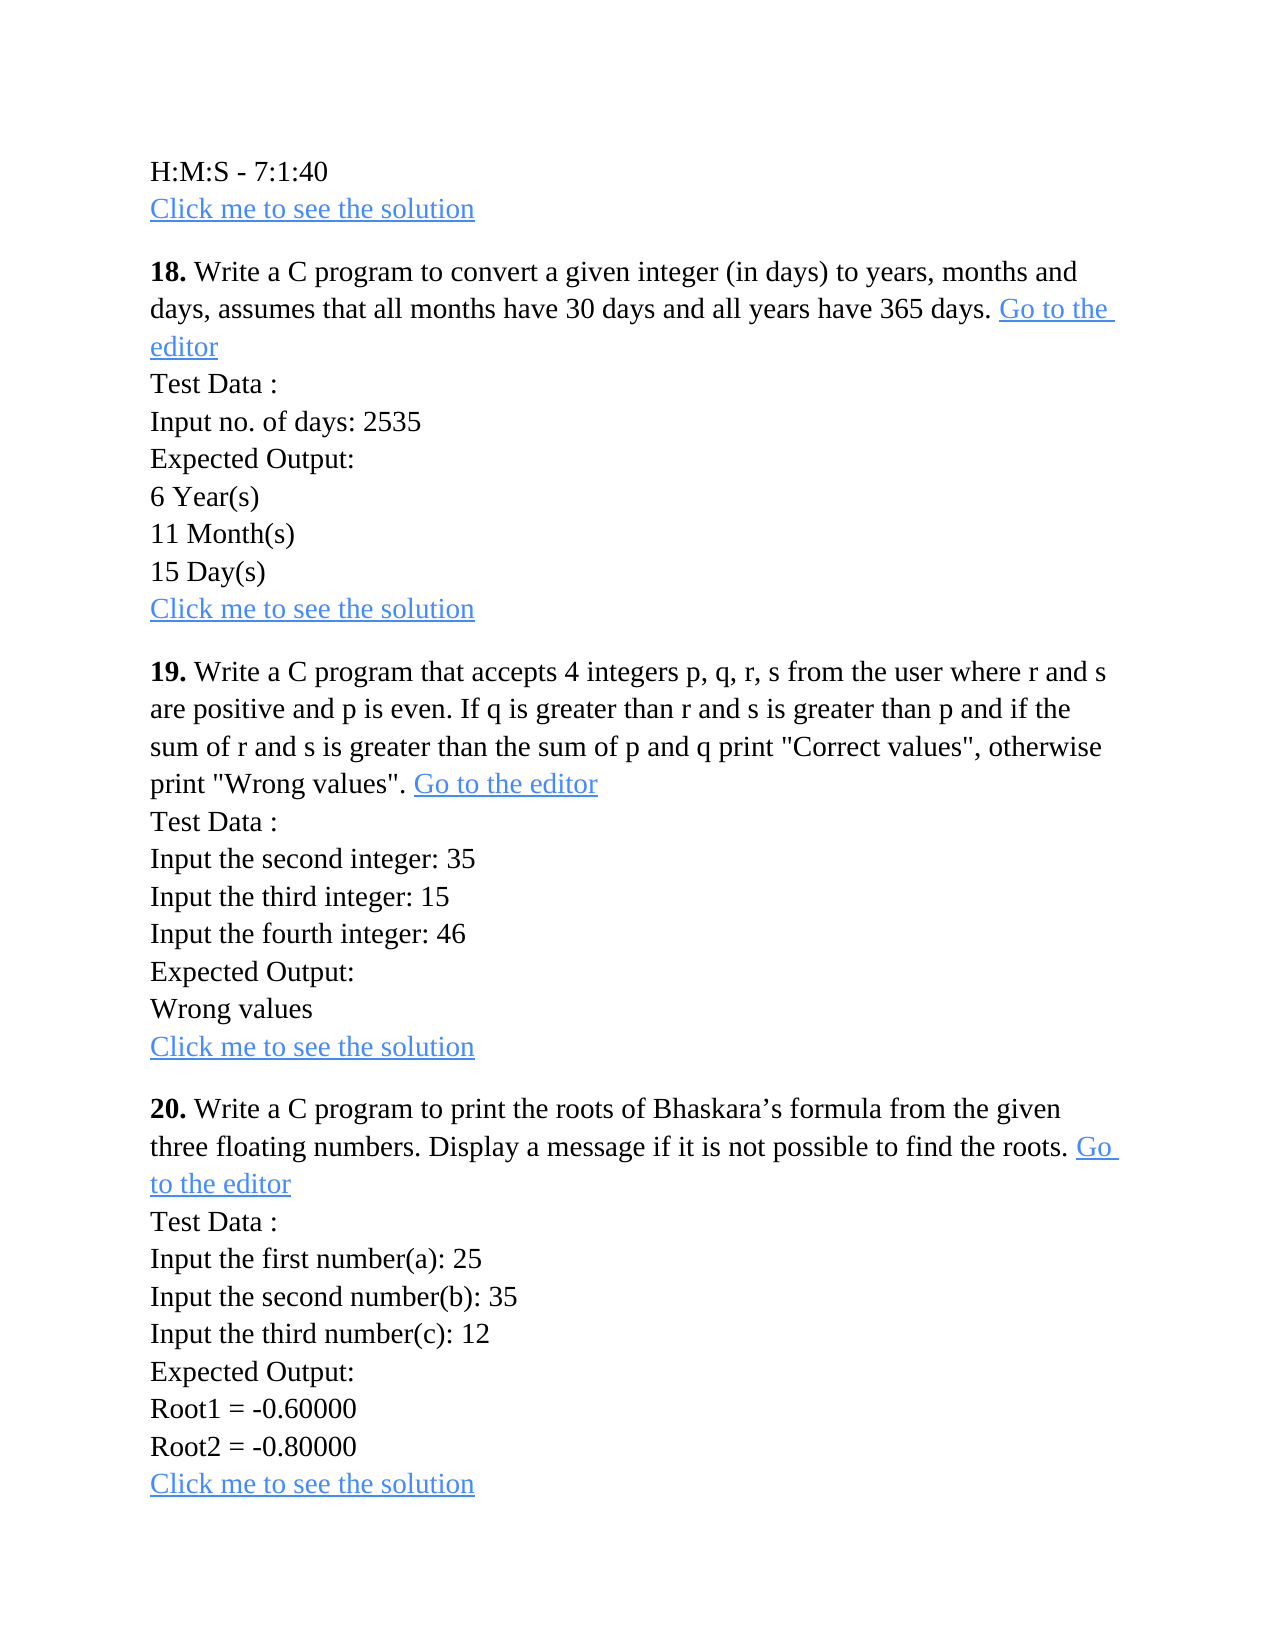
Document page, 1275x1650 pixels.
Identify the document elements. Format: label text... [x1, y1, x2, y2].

text 19. Write a C program that accepts 4 integers p, q, r, s from the user where r and s are positive and p is even. If q is greater than r and s is greater than p and if the sum of r and s is greater than the sum of p and q print "Correct values", otherwise print "Wrong values". Go to the editor Test Data : Input the second integer: 35 Input the third integer: 15 Input the fourth integer: 46 Expected Output: Wrong values Click me to see the solution [150, 650, 1125, 1062]
text 20. Write a C program to print the roots of Bhaskara’s formula from the given three floating numbers. Display a message if it is not possible to find the roots. Go to the editor Test Data : Input the first number(a): 25 Input the second number(b): 35 Input the third number(c): 12 Expected Output: Root1 = -0.60000 Root2 = -0.80000 Click me to see the solution [150, 1087, 1125, 1500]
text 18. Write a C program to convert a given integer (in days) to years, months and days, assumes that all months have 30 days and all years have 365 days. Go to the editor Test Data : Input no. of days: 2535 Expected Output: 6 Year(s) 11 Month(s) 15 Day(s) Click me to see the solution [150, 250, 1125, 625]
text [150, 150, 1125, 225]
